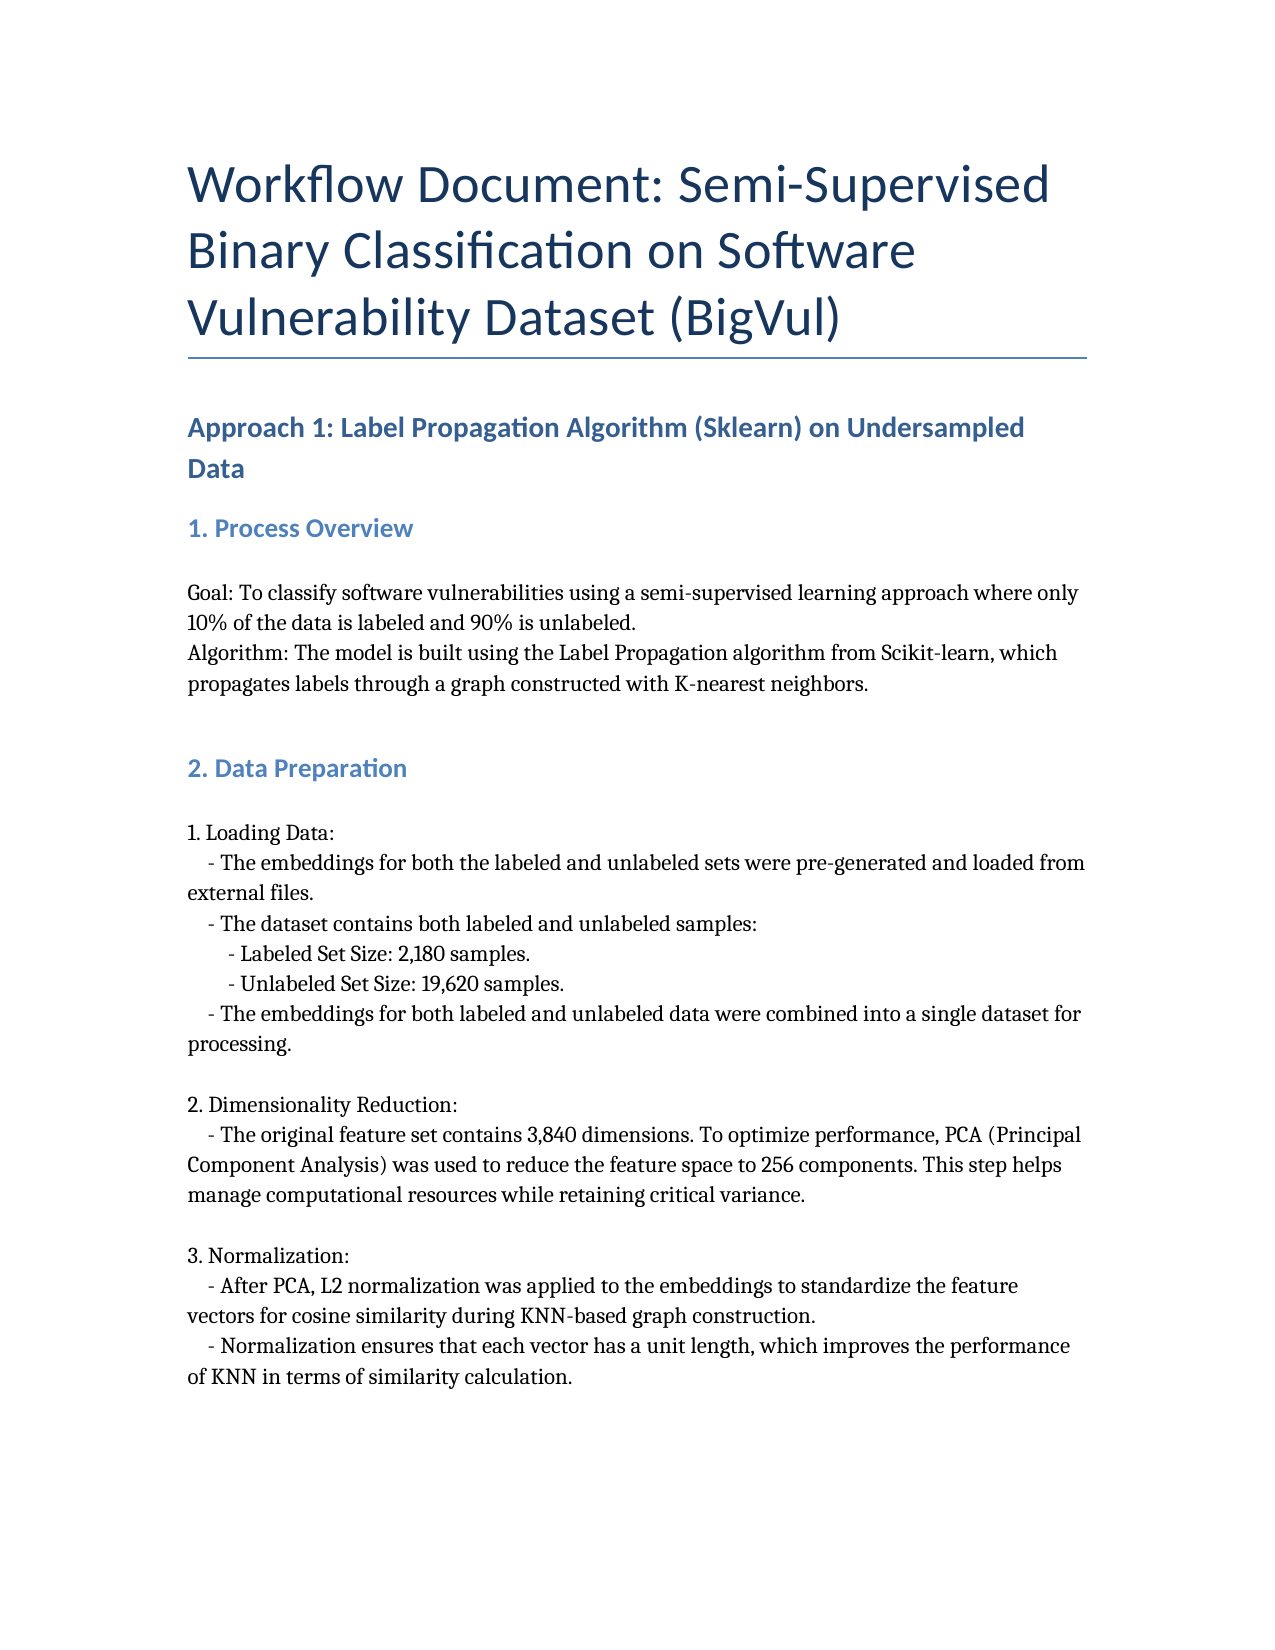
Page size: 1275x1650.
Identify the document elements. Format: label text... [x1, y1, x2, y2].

subtitle 2. Data Preparation [187, 752, 1087, 784]
subtitle Approach 1: Label Propagation Algorithm (Sklearn) on Undersampled Data [187, 409, 1087, 485]
text Goal: To classify software vulnerabilities using a semi-supervised learning approach where only 10% of the data is labeled and 90% is unlabeled. Algorithm: The model is built using the Label Propagation algorithm from Scikit-learn, which propagates labels through a graph constructed with K-nearest neighbors. [187, 549, 1087, 727]
text 1. Loading Data: - The embeddings for both the labeled and unlabeled sets were pre-generated and loaded from external files. - The dataset contains both labeled and unlabeled samples: - Labeled Set Size: 2,180 samples. - Unlabeled Set Size: 19,620 samples. - The embeddings for both labeled and unlabeled data were combined into a single dataset for processing. 2. Dimensionality Reduction: - The original feature set contains 3,840 dimensions. To optimize performance, PCA (Principal Component Analysis) was used to reduce the feature space to 256 components. This step helps manage computational resources while retaining critical variance. 3. Normalization: - After PCA, L2 normalization was applied to the embeddings to standardize the feature vectors for cosine similarity during KNN-based graph construction. - Normalization ensures that each vector has a unit length, which improves the performance of KNN in terms of similarity calculation. [187, 789, 1087, 1420]
subtitle 1. Process Overview [187, 512, 1087, 544]
title Workflow Document: Semi-Supervised Binary Classification on Software Vulnerability Dataset (BigVul) [187, 150, 1087, 359]
